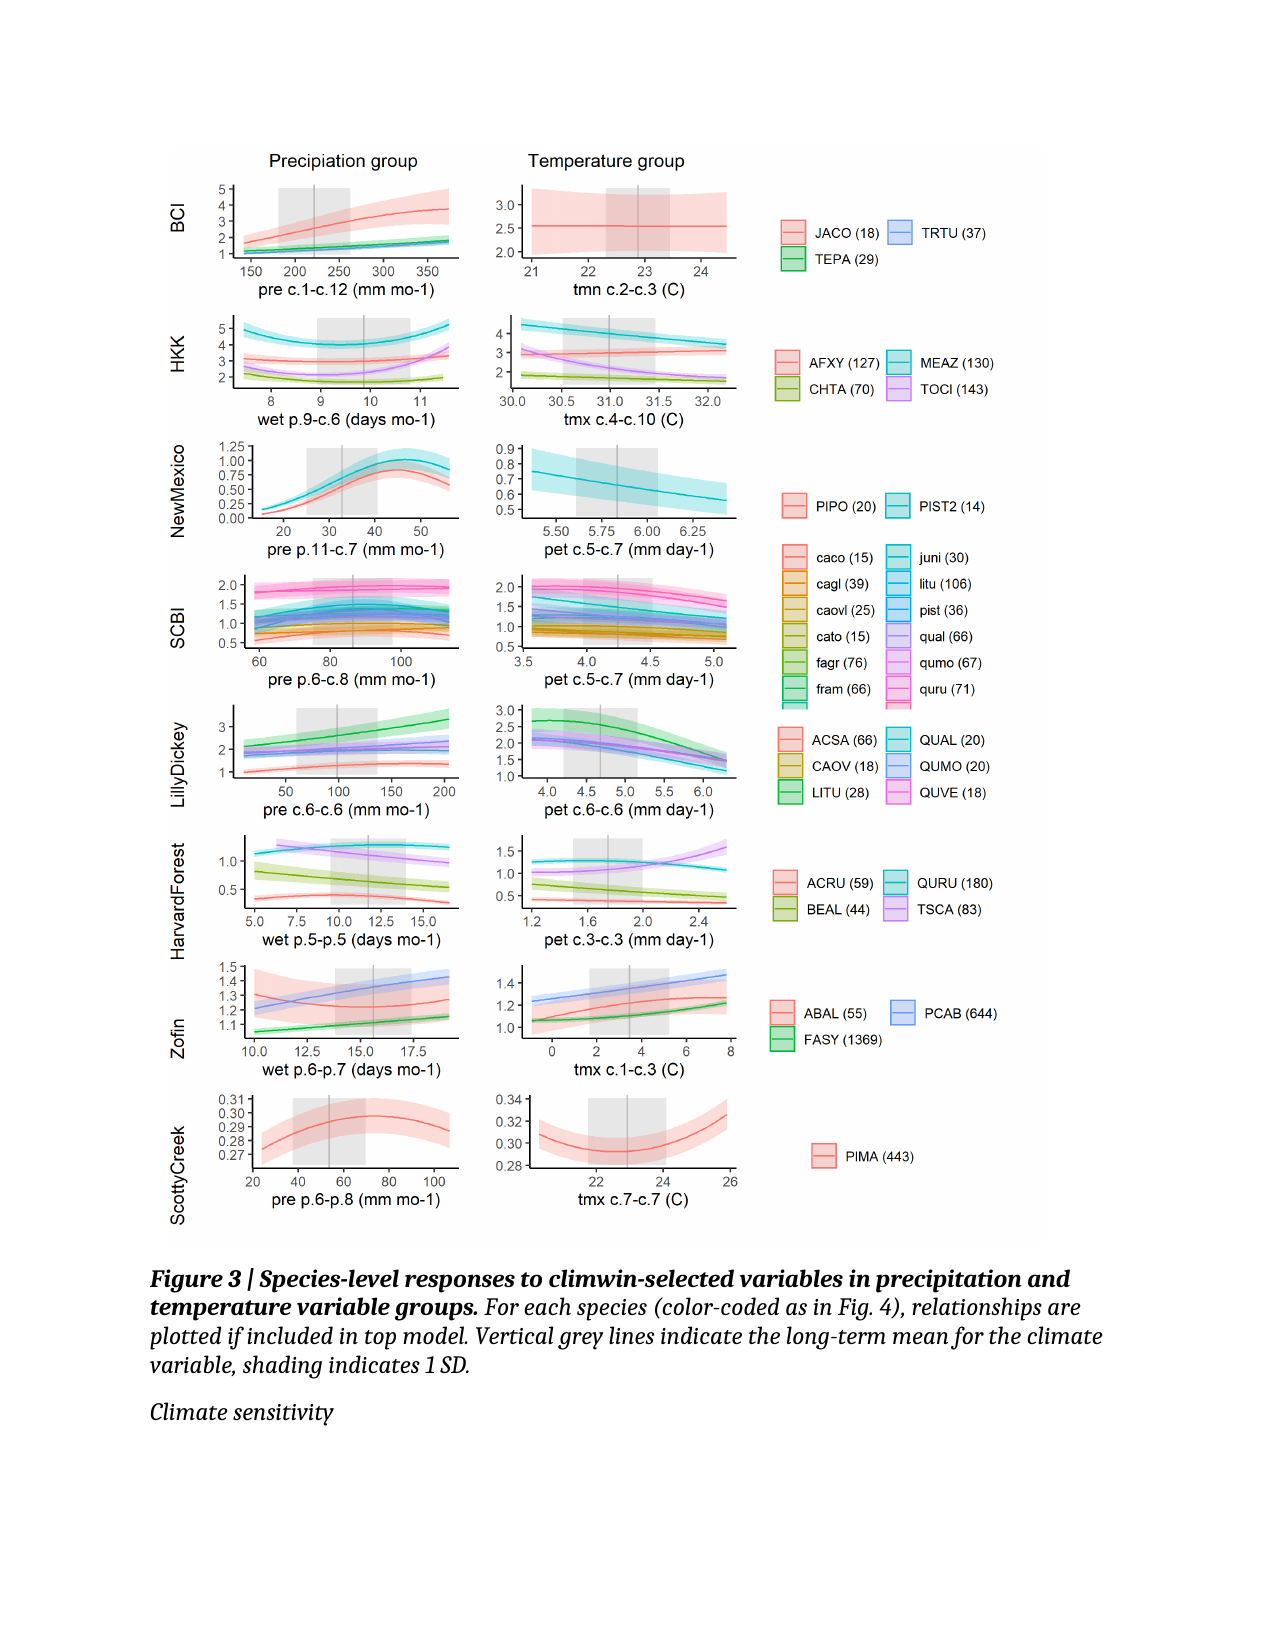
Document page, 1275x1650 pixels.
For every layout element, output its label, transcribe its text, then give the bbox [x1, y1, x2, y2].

text Figure 3 | Species-level responses to climwin-selected variables in precipitation and temperature variable groups. For each species (color-coded as in Fig. 4), relationships are plotted if included in top model. Vertical grey lines indicate the long-term mean for the climate variable, shading indicates 1 SD. [150, 1264, 1125, 1379]
picture [168, 150, 1044, 1244]
text Climate sensitivity [150, 1398, 1125, 1427]
